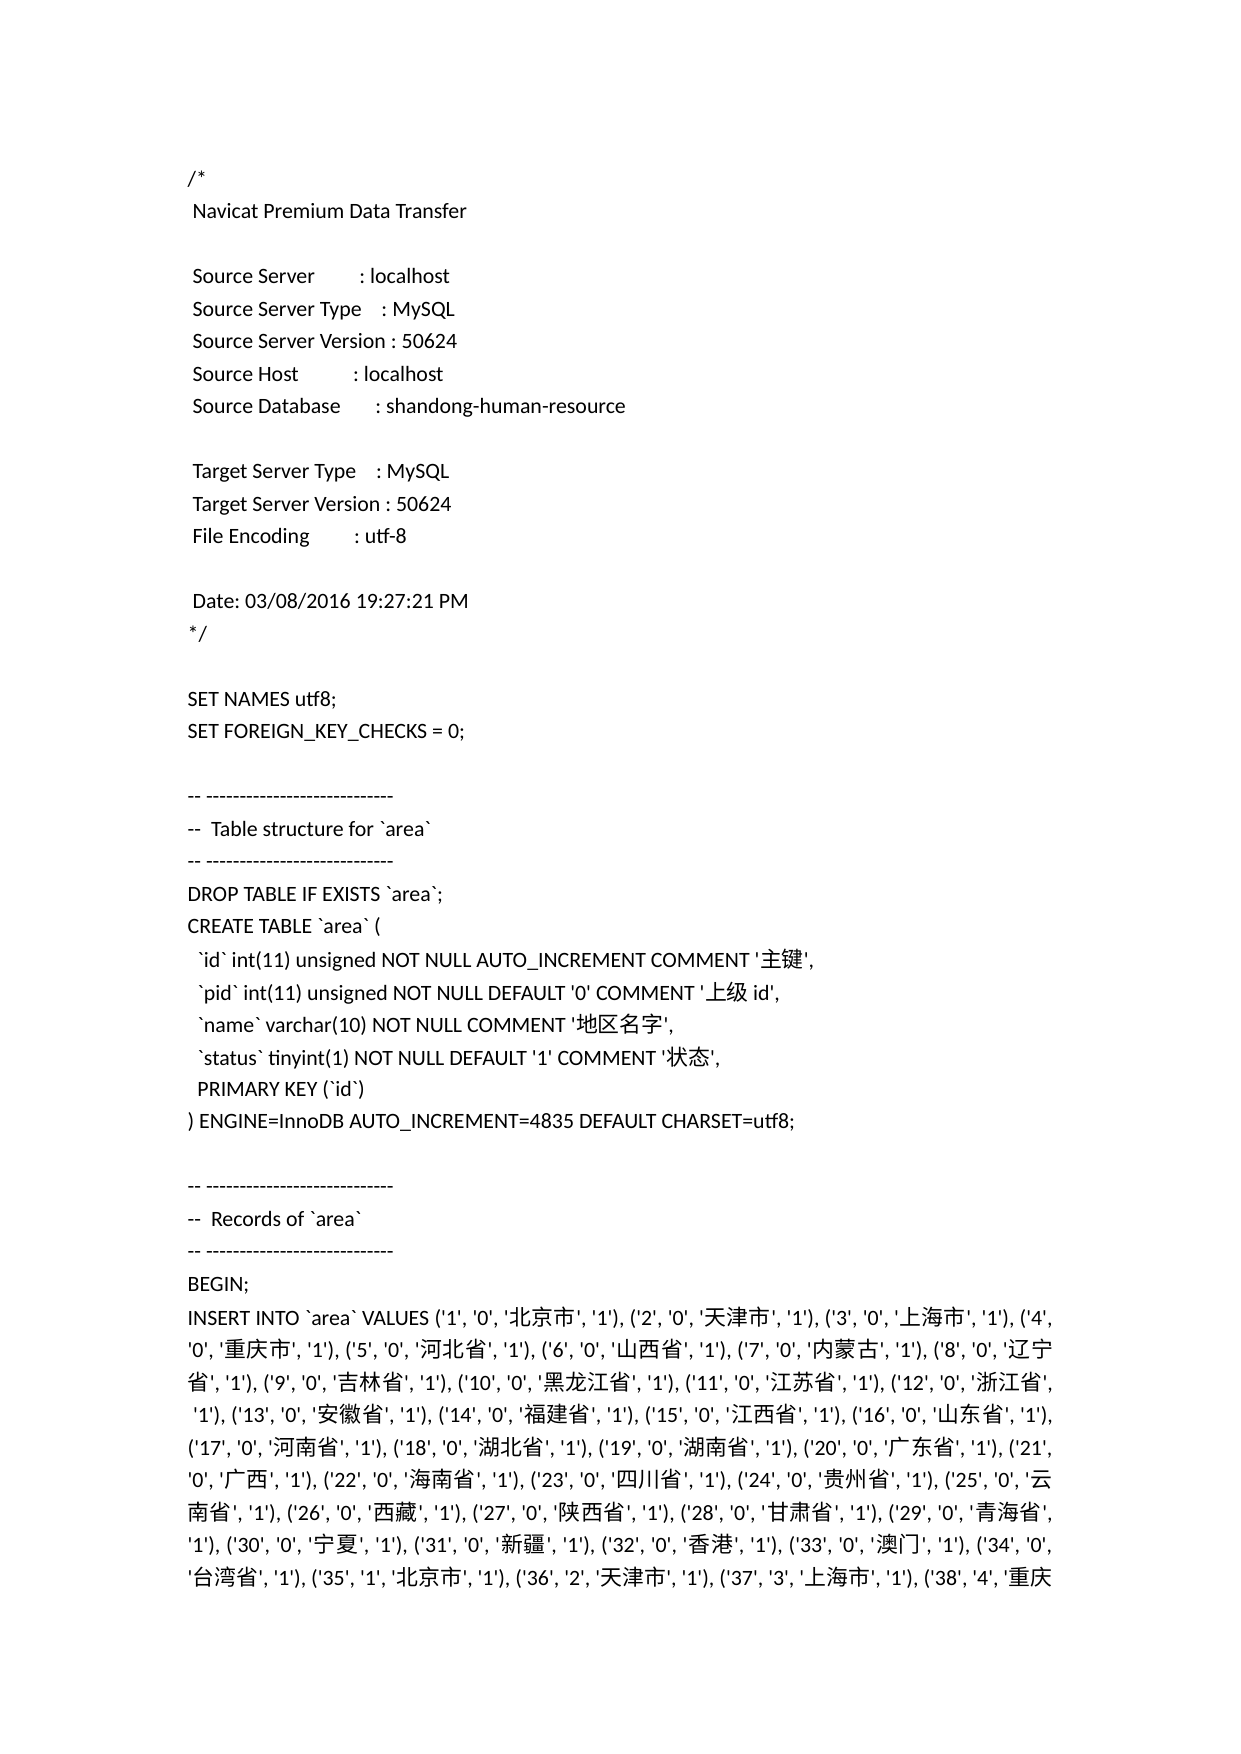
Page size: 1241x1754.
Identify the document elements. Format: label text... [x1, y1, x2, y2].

text ) ENGINE=InnoDB AUTO_INCREMENT=4835 DEFAULT CHARSET=utf8; [187, 1104, 1053, 1137]
text PRIMARY KEY (`id`) [187, 1072, 1053, 1104]
text Source Server Type : MySQL [187, 292, 1053, 324]
text Navicat Premium Data Transfer [187, 194, 1053, 227]
text Source Host : localhost [187, 357, 1053, 389]
text -- ---------------------------- [187, 779, 1053, 812]
text -- ---------------------------- [187, 1234, 1053, 1267]
text Target Server Type : MySQL [187, 454, 1053, 487]
text BEGIN; [187, 1267, 1053, 1299]
text -- ---------------------------- [187, 1169, 1053, 1202]
text DROP TABLE IF EXISTS `area`; [187, 877, 1053, 909]
text CREATE TABLE `area` ( [187, 909, 1053, 942]
text -- Table structure for `area` [187, 812, 1053, 844]
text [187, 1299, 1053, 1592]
text Source Server : localhost [187, 259, 1053, 292]
text Source Database : shandong-human-resource [187, 389, 1053, 422]
text `pid` int(11) unsigned NOT NULL DEFAULT '0' COMMENT '上级id', [187, 974, 1053, 1007]
text SET FOREIGN_KEY_CHECKS = 0; [187, 714, 1053, 747]
text SET NAMES utf8; [187, 682, 1053, 714]
text `status` tinyint(1) NOT NULL DEFAULT '1' COMMENT '状态', [187, 1039, 1053, 1072]
text Date: 03/08/2016 19:27:21 PM [187, 584, 1053, 617]
text /* [187, 162, 1053, 194]
text `id` int(11) unsigned NOT NULL AUTO_INCREMENT COMMENT '主键', [187, 942, 1053, 974]
text Target Server Version : 50624 [187, 487, 1053, 519]
text */ [187, 617, 1053, 649]
text `name` varchar(10) NOT NULL COMMENT '地区名字', [187, 1007, 1053, 1039]
text -- Records of `area` [187, 1202, 1053, 1234]
text -- ---------------------------- [187, 844, 1053, 877]
text File Encoding : utf-8 [187, 519, 1053, 552]
text Source Server Version : 50624 [187, 324, 1053, 357]
